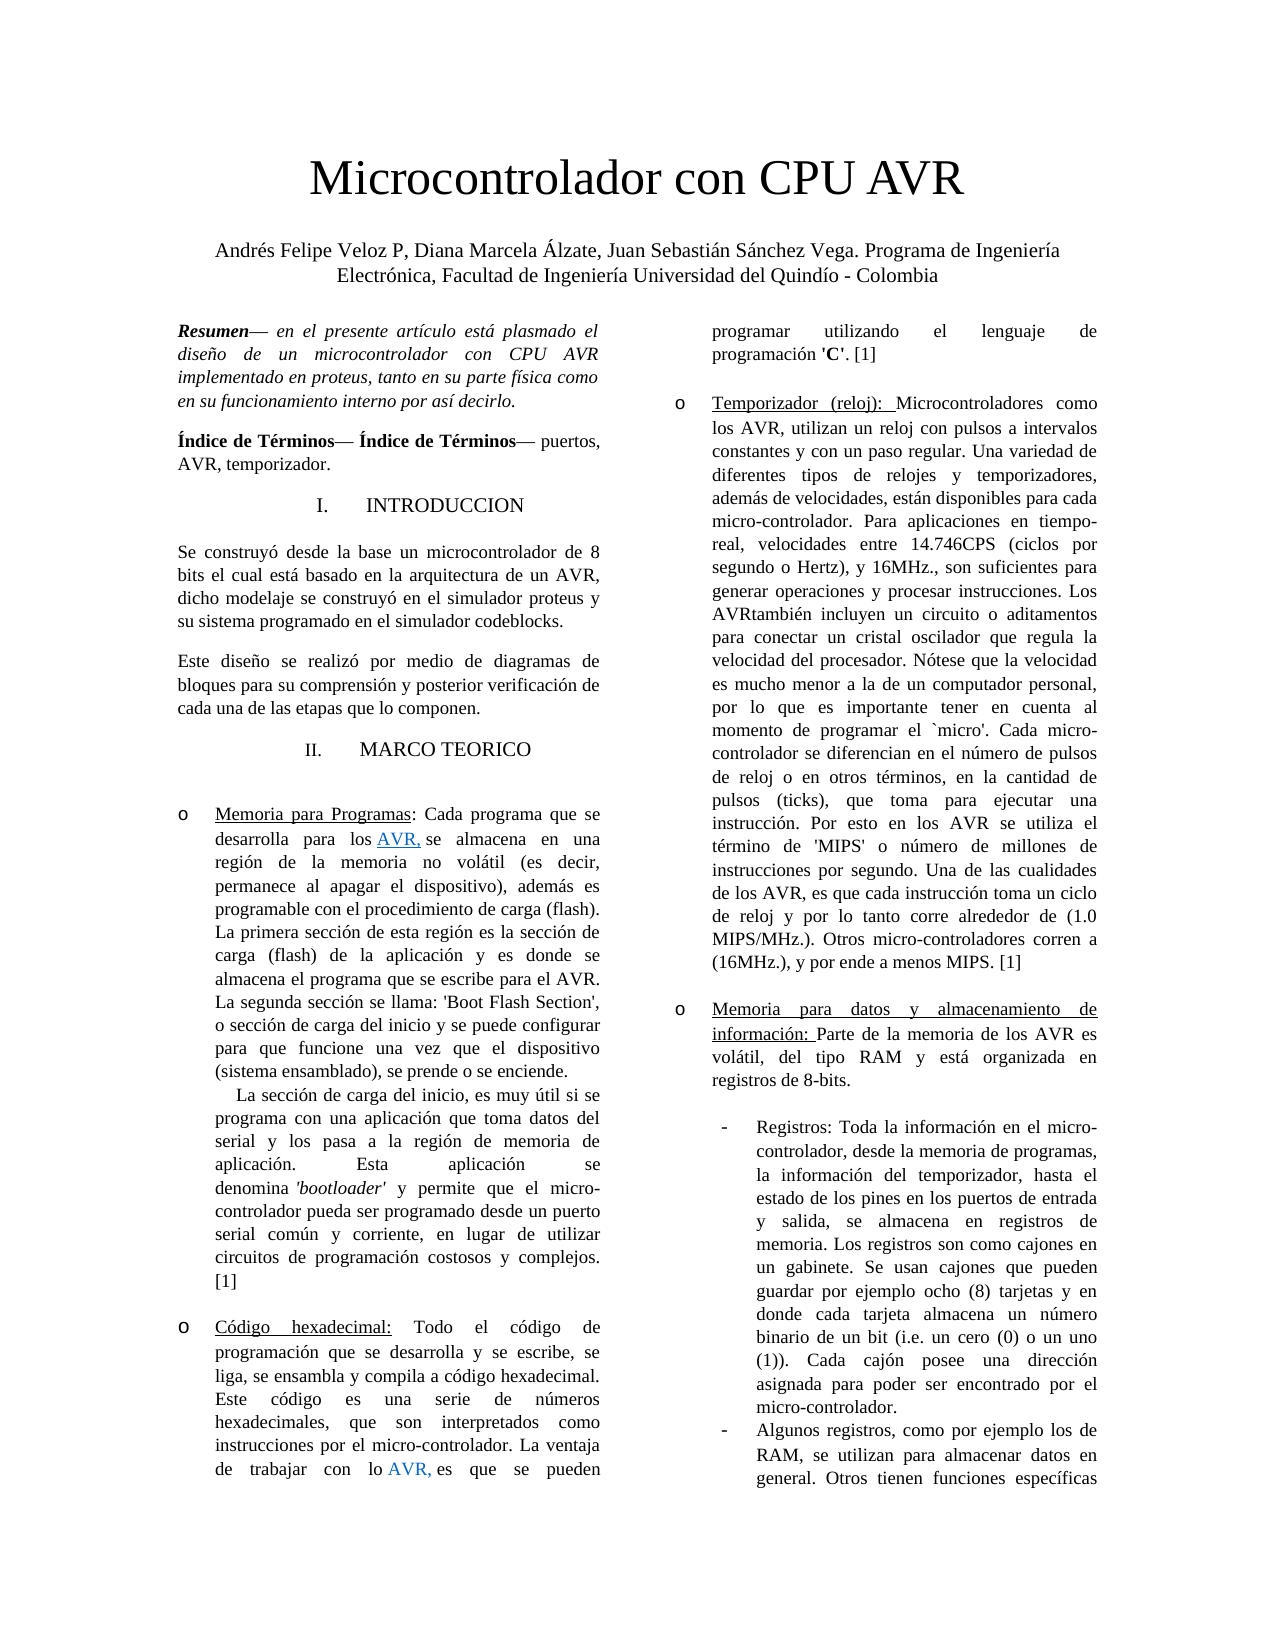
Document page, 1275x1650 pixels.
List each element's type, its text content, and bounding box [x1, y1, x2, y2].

text Índice de Términos— Índice de Términos— puertos, AVR, temporizador. [177, 429, 601, 474]
text Microcontrolador con CPU AVR [177, 148, 1098, 205]
text Resumen— en el presente artículo está plasmado el diseño de un microcontrolador con CPU AVR implementado en proteus, tanto en su parte física como en su funcionamiento interno por así decirlo. [177, 320, 601, 411]
list Código hexadecimal: Todo el código de programación que se desarrolla y se escribe, se liga, se ensambla y compila a código hexadecimal. Este código es una serie de números hexadecimales, que son interpretados como instrucciones por el micro-controlador. La ventaja de trabajar con lo AVR, es que se pueden programar utilizando el lenguaje de programación 'C'. [177, 1316, 601, 1479]
list La sección de carga del inicio, es muy útil si se programa con una aplicación que toma datos del serial y los pasa a la región de memoria de aplicación. Esta aplicación se denomina 'bootloader' y permite que el micro-controlador pueda ser programado desde un puerto serial común y corriente, en lugar de utilizar circuitos de programación costosos y complejos. [215, 1084, 601, 1291]
text Este diseño se realizó por medio de diagramas de bloques para su comprensión y posterior verificación de cada una de las etapas que lo componen. [177, 650, 601, 718]
list Memoria para Programas: Cada programa que se desarrolla para los AVR, se almacena en una región de la memoria no volátil (es decir, permanece al apagar el dispositivo), además es programable con el procedimiento de carga (flash). La primera sección de esta región es la sección de carga (flash) de la aplicación y es donde se almacena el programa que se escribe para el AVR. La segunda sección se llama: 'Boot Flash Section', o sección de carga del inicio y se puede configurar para que funcione una vez que el dispositivo (sistema ensamblado), se prende o se enciende. [177, 803, 601, 1082]
list Registros: Toda la información en el micro-controlador, desde la memoria de programas, la información del temporizador, hasta el estado de los pines en los puertos de entrada y salida, se almacena en registros de memoria. Los registros son como cajones en un gabinete. Se usan cajones que pueden guardar por ejemplo ocho (8) tarjetas y en donde cada tarjeta almacena un número binario de un bit (i.e. un cero (0) o un uno (1)). Cada cajón posee una dirección asignada para poder ser encontrado por el micro-controlador. [719, 1116, 1098, 1417]
list Memoria para datos y almacenamiento de información: Parte de la memoria de los AVR es volátil, del tipo RAM y está organizada en registros de 8-bits. [674, 998, 1098, 1091]
text Andrés Felipe Veloz P, Diana Marcela Álzate, Juan Sebastián Sánchez Vega. Programa de Ingeniería Electrónica, Facultad de Ingeniería Universidad del Quindío - Colombia [177, 238, 1098, 287]
text Se construyó desde la base un microcontrolador de 8 bits el cual está basado en la arquitectura de un AVR, dicho modelaje se construyó en el simulador proteus y su sistema programado en el simulador codeblocks. [177, 541, 601, 632]
list MARCO TEORICO [252, 737, 601, 761]
list INTRODUCCION [252, 493, 601, 517]
list Temporizador (reloj): Microcontroladores como los AVR, utilizan un reloj con pulsos a intervalos constantes y con un paso regular. Una variedad de diferentes tipos de relojes y temporizadores, además de velocidades, están disponibles para cada micro-controlador. Para aplicaciones en tiempo-real, velocidades entre 14.746CPS (ciclos por segundo o Hertz), y 16MHz., son suficientes para generar operaciones y procesar instrucciones. Los AVRtambién incluyen un circuito o aditamentos para conectar un cristal oscilador que regula la velocidad del procesador. Nótese que la velocidad es mucho menor a la de un computador personal, por lo que es importante tener en cuenta al momento de programar el `micro'. Cada micro-controlador se diferencian en el número de pulsos de reloj o en otros términos, en la cantidad de pulsos (ticks), que toma para ejecutar una instrucción. Por esto en los AVR se utiliza el término de 'MIPS' o número de millones de instrucciones por segundo. Una de las cualidades de los AVR, es que cada instrucción toma un ciclo de reloj y por lo tanto corre alrededor de (1.0 MIPS/MHz.). Otros micro-controladores corren a (16MHz.), y por ende a menos MIPS. [674, 392, 1098, 973]
